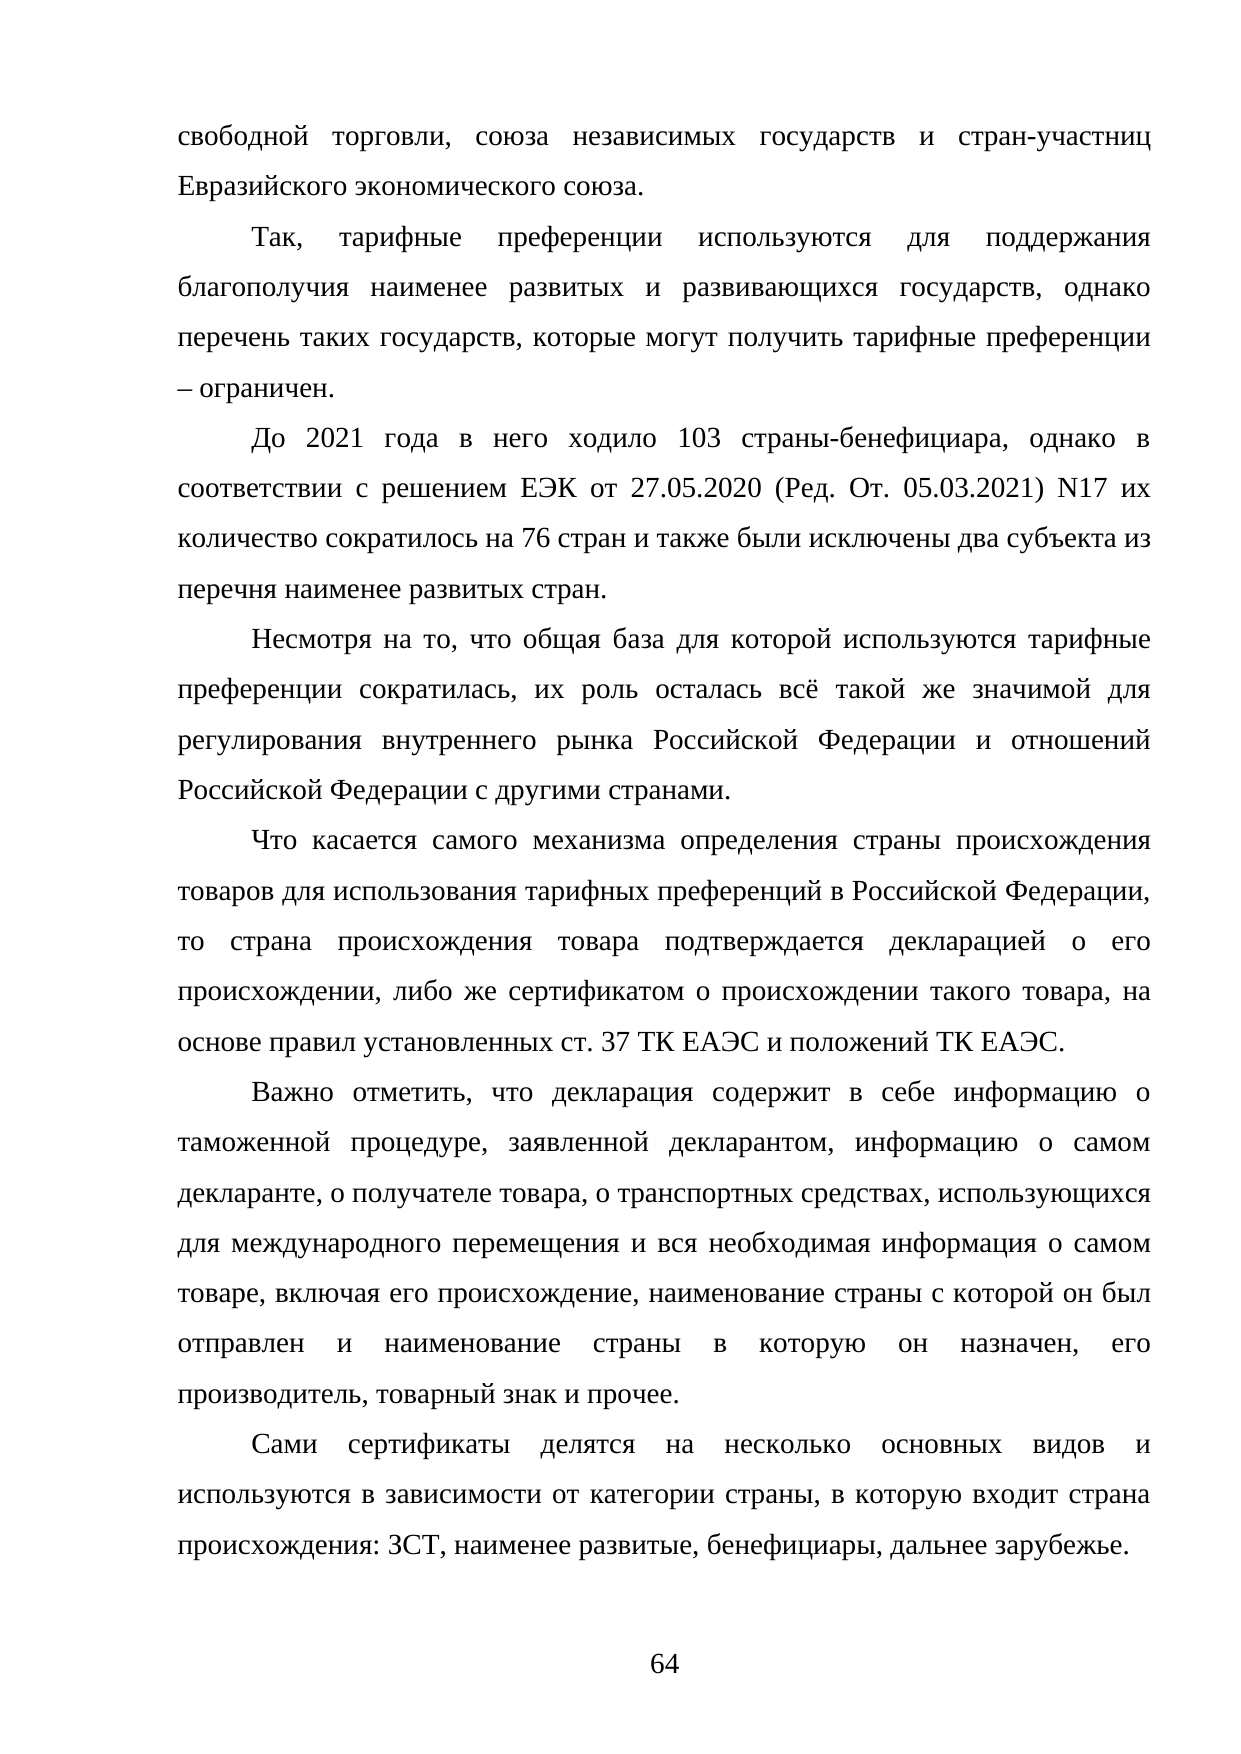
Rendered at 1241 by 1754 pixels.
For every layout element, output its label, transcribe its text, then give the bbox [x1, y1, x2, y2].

text Несмотря на то, что общая база для которой используются тарифные преференции сократилась, их роль осталась всё такой же значимой для регулирования внутреннего рынка Российской Федерации и отношений Российской Федерации с другими странами. [177, 621, 1152, 806]
text Так, тарифные преференции используются для поддержания благополучия наименее развитых и развивающихся государств, однако перечень таких государств, которые могут получить тарифные преференции – ограничен. [177, 219, 1152, 403]
text До 2021 года в него ходило 103 страны-бенефициара, однако в соответствии с решением ЕЭК от 27.05.2020 (Ред. От. 05.03.2021) N17 их количество сократилось на 76 стран и также были исключены два субъекта из перечня наименее развитых стран. [177, 420, 1152, 604]
text Сами сертификаты делятся на несколько основных видов и используются в зависимости от категории страны, в которую входит страна происхождения: ЗСТ, наименее развитые, бенефициары, дальнее зарубежье. [177, 1426, 1152, 1560]
text Важно отметить, что декларация содержит в себе информацию о таможенной процедуре, заявленной декларантом, информацию о самом декларанте, о получателе товара, о транспортных средствах, использующихся для международного перемещения и вся необходимая информация о самом товаре, включая его происхождение, наименование страны с которой он был отправлен и наименование страны в которую он назначен, его производитель, товарный знак и прочее. [177, 1074, 1152, 1409]
text Что касается самого механизма определения страны происхождения товаров для использования тарифных преференций в Российской Федерации, то страна происхождения товара подтверждается декларацией о его происхождении, либо же сертификатом о происхождении такого товара, на основе правил установленных ст. 37 ТК ЕАЭС и положений ТК ЕАЭС. [177, 822, 1152, 1057]
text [177, 118, 1152, 202]
